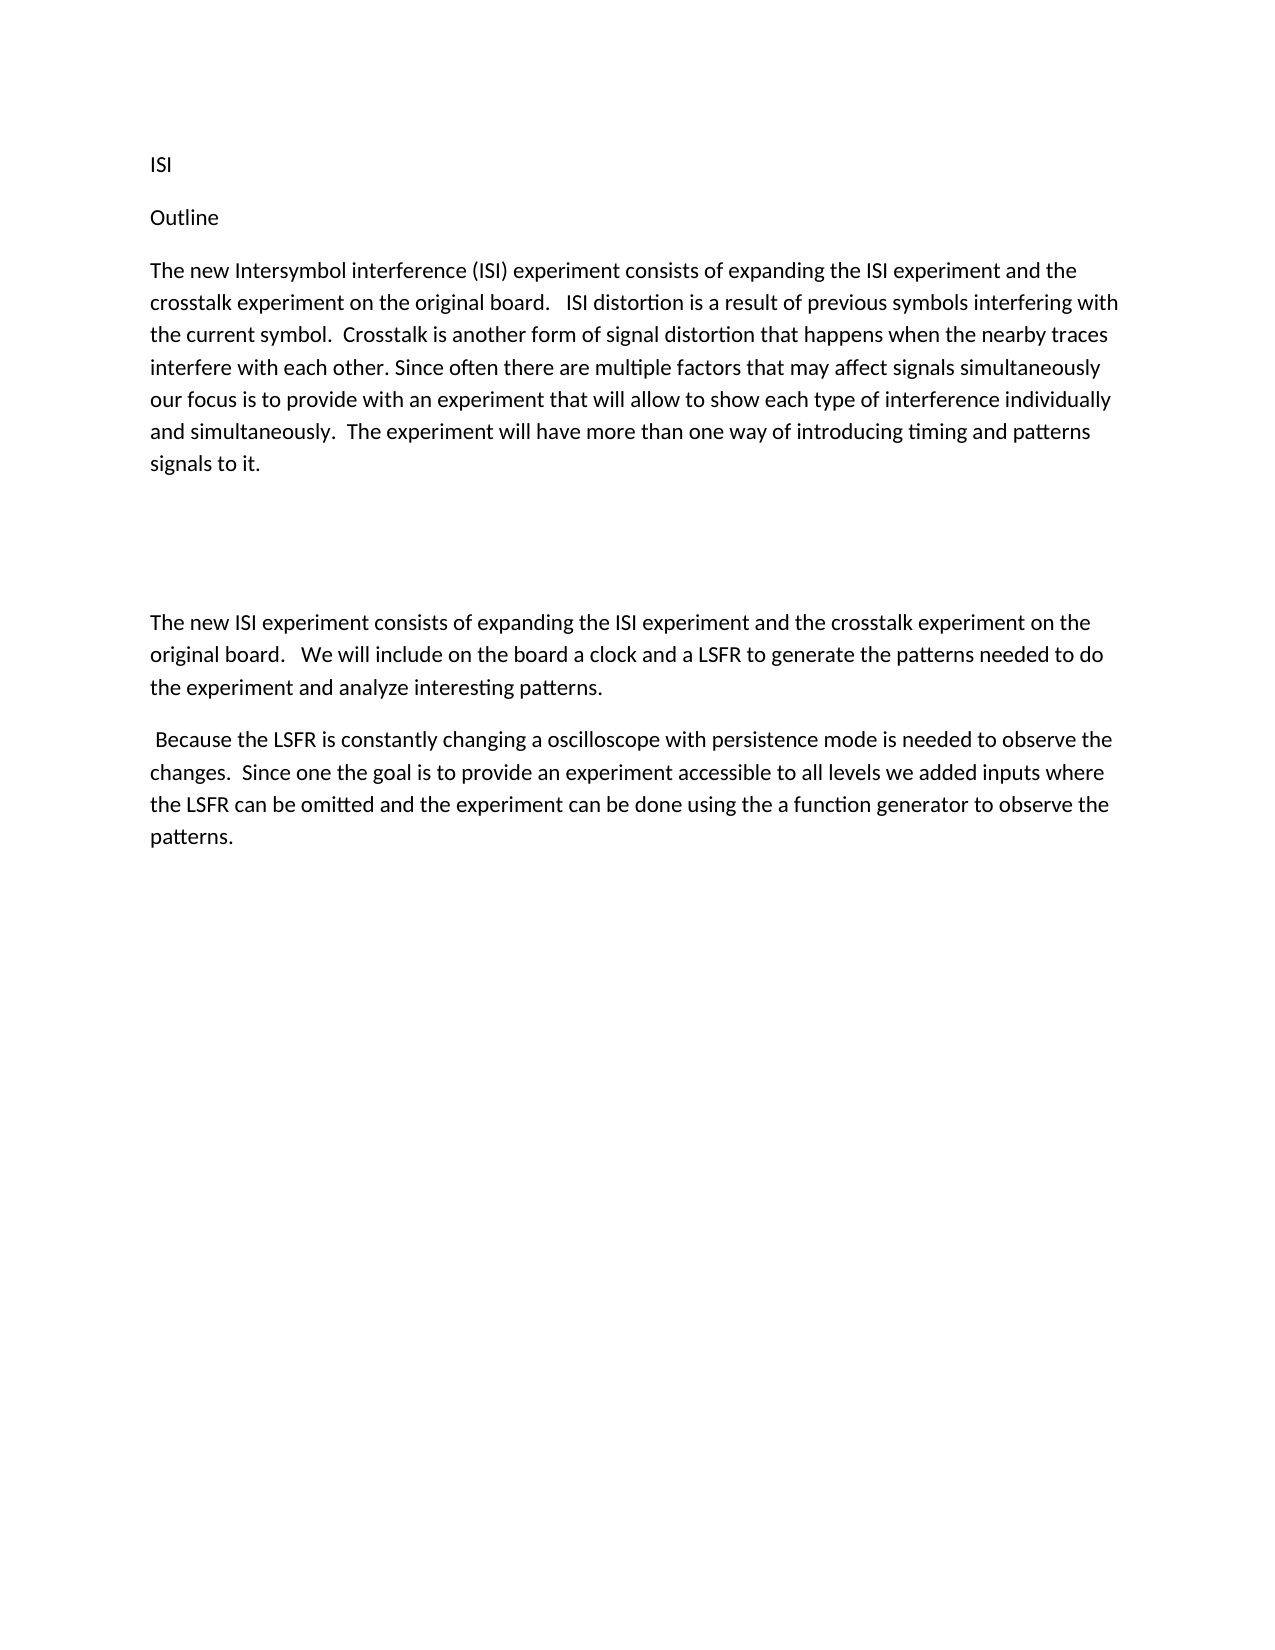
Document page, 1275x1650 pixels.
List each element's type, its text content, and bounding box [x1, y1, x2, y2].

text ISI [150, 150, 1125, 178]
text Because the LSFR is constantly changing a oscilloscope with persistence mode is needed to observe the changes. Since one the goal is to provide an experiment accessible to all levels we added inputs where the LSFR can be omitted and the experiment can be done using the a function generator to observe the patterns. [150, 726, 1125, 850]
text The new Intersymbol interference (ISI) experiment consists of expanding the ISI experiment and the crosstalk experiment on the original board. ISI distortion is a result of previous symbols interfering with the current symbol. Crosstalk is another form of signal distortion that happens when the nearby traces interfere with each other. Since often there are multiple factors that may affect signals simultaneously our focus is to provide with an experiment that will allow to show each type of interference individually and simultaneously. The experiment will have more than one way of introducing timing and patterns signals to it. [150, 256, 1125, 477]
text Outline [150, 203, 1125, 231]
text The new ISI experiment consists of expanding the ISI experiment and the crosstalk experiment on the original board. We will include on the board a clock and a LSFR to generate the patterns needed to do the experiment and analyze interesting patterns. [150, 608, 1125, 701]
